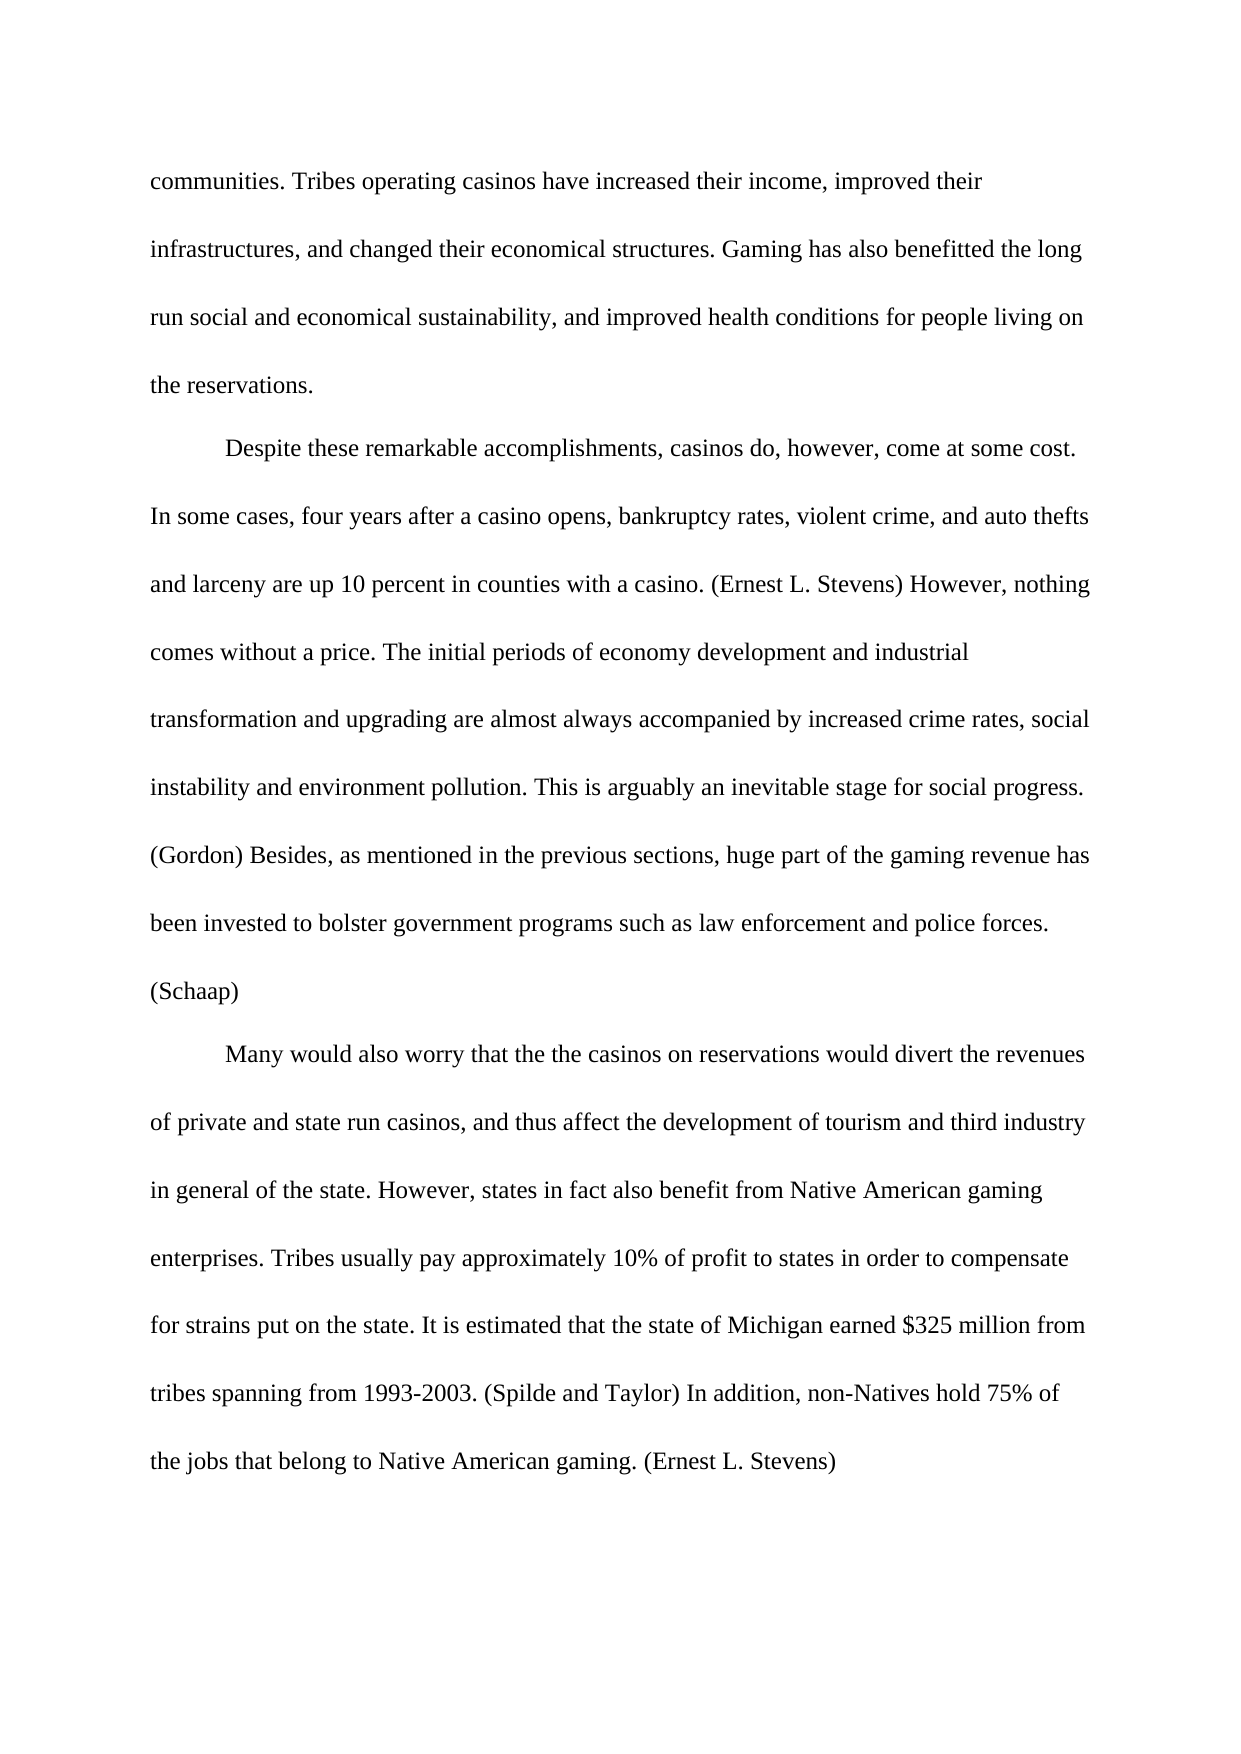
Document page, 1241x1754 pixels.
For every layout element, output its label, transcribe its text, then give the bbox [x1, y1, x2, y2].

text Many would also worry that the the casinos on reservations would divert the revenues of private and state run casinos, and thus affect the development of tourism and third industry in general of the state. However, states in fact also benefit from Native American gaming enterprises. Tribes usually pay approximately 10% of profit to states in order to compensate for strains put on the state. It is estimated that the state of Michigan earned $325 million from tribes spanning from 1993-2003. In addition, non-Natives hold 75% of the jobs that belong to Native American gaming. [150, 1036, 1090, 1478]
text Despite these remarkable accomplishments, casinos do, however, come at some cost. In some cases, four years after a casino opens, bankruptcy rates, violent crime, and auto thefts and larceny are up 10 percent in counties with a casino. However, nothing comes without a price. The initial periods of economy development and industrial transformation and upgrading are almost always accompanied by increased crime rates, social instability and environment pollution. This is arguably an inevitable stage for social progress. Besides, as mentioned in the previous sections, huge part of the gaming revenue has been invested to bolster government programs such as law enforcement and police forces. [150, 430, 1090, 1008]
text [150, 164, 1090, 402]
